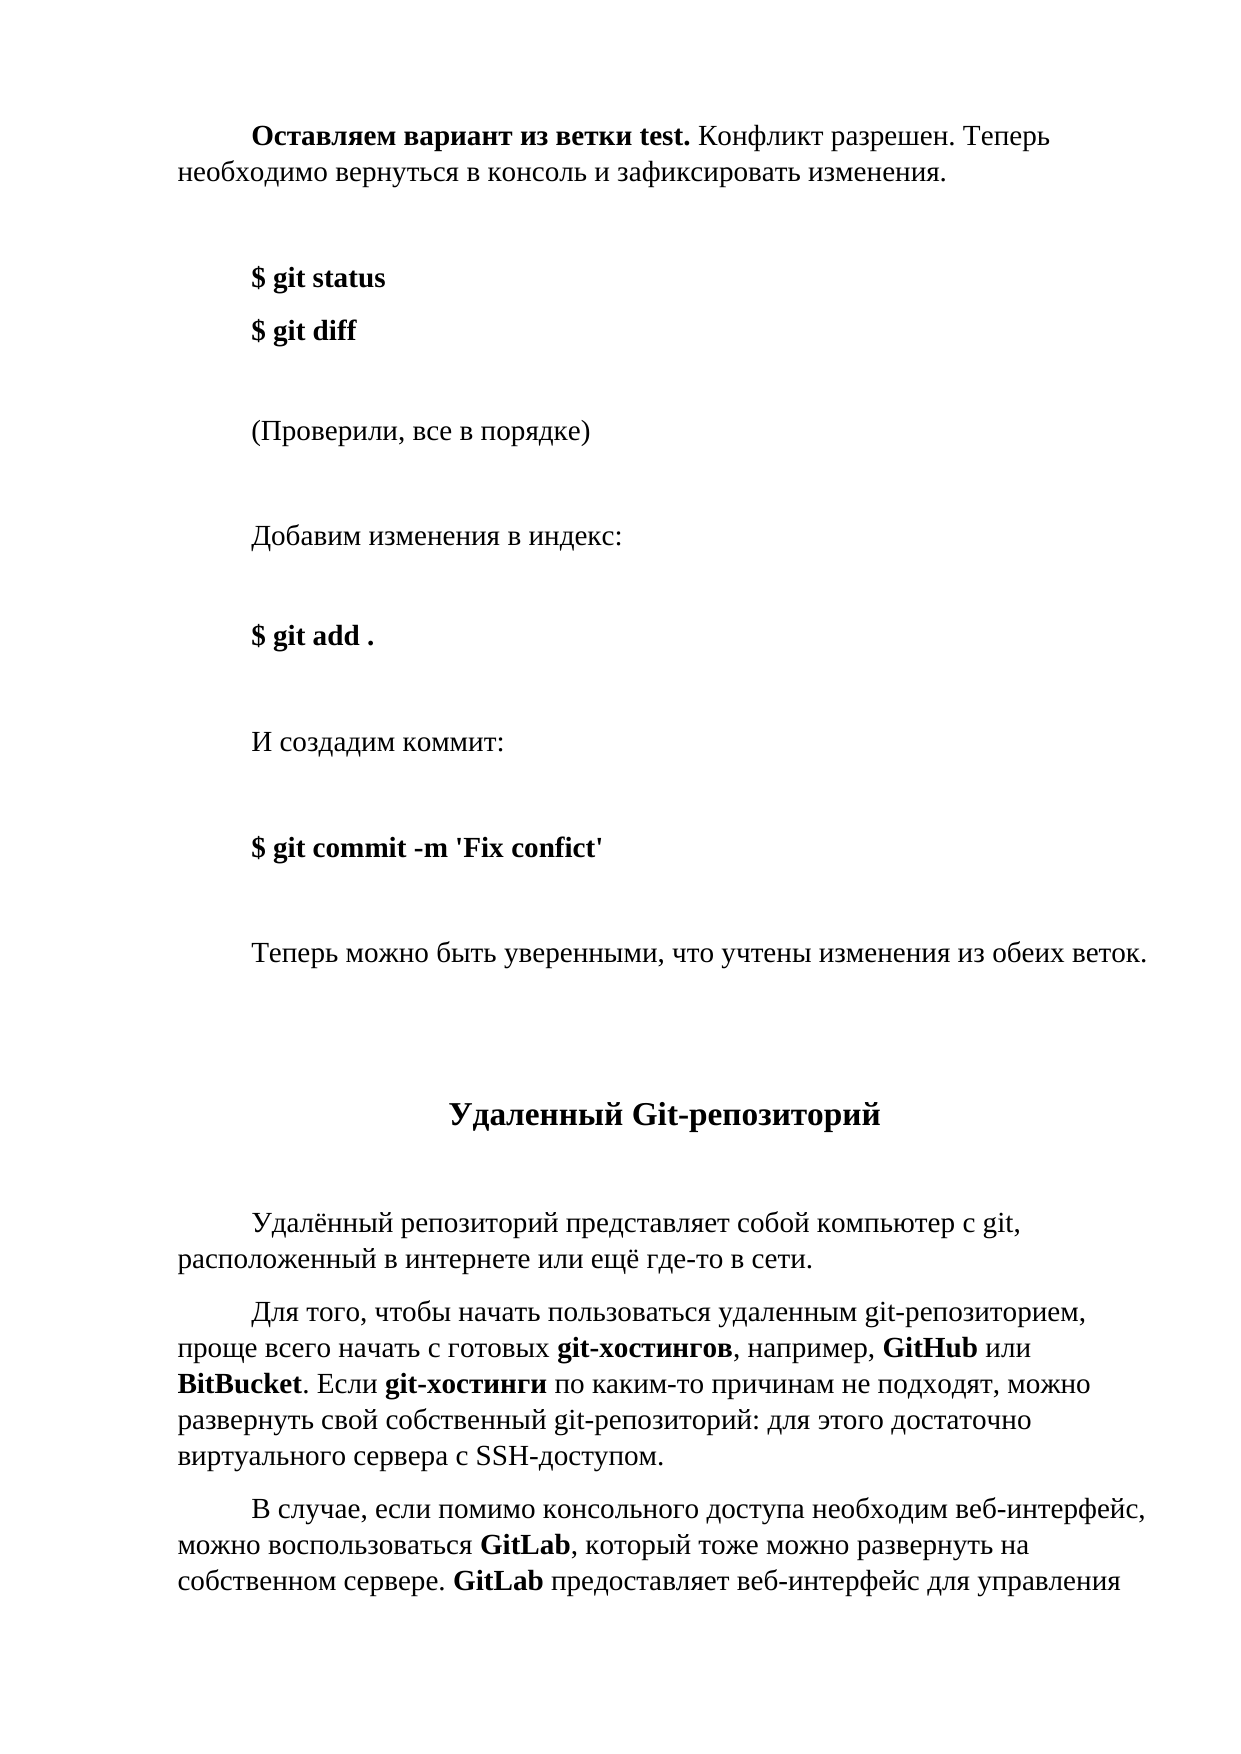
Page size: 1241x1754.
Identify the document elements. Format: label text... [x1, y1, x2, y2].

text Оставляем вариант из ветки test. Конфликт разрешен. Теперь необходимо вернуться в консоль и зафиксировать изменения. [177, 118, 1152, 188]
text Теперь можно быть уверенными, что учтены изменения из обеих веток. [177, 935, 1152, 969]
text $ git add . [177, 618, 1152, 652]
text $ git commit -m 'Fix confict' [177, 830, 1152, 863]
text $ git diff [177, 313, 1152, 346]
text Удаленный Git-репозиторий [177, 1094, 1152, 1132]
text Добавим изменения в индекс: [177, 518, 1152, 552]
text Для того, чтобы начать пользоваться удаленным git-репозиторием, проще всего начать с готовых git-хостингов, например, GitHub или BitBucket. Если git-хостинги по каким-то причинам не подходят, можно развернуть свой собственный git-репозиторий: для этого достаточно виртуального сервера с SSH-доступом. [177, 1294, 1152, 1472]
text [177, 1491, 1152, 1597]
text (Проверили, все в порядке) [177, 413, 1152, 446]
text И создадим коммит: [177, 724, 1152, 758]
text Удалённый репозиторий представляет собой компьютер с git, расположенный в интернете или ещё где-то в сети. [177, 1205, 1152, 1274]
text $ git status [177, 260, 1152, 293]
